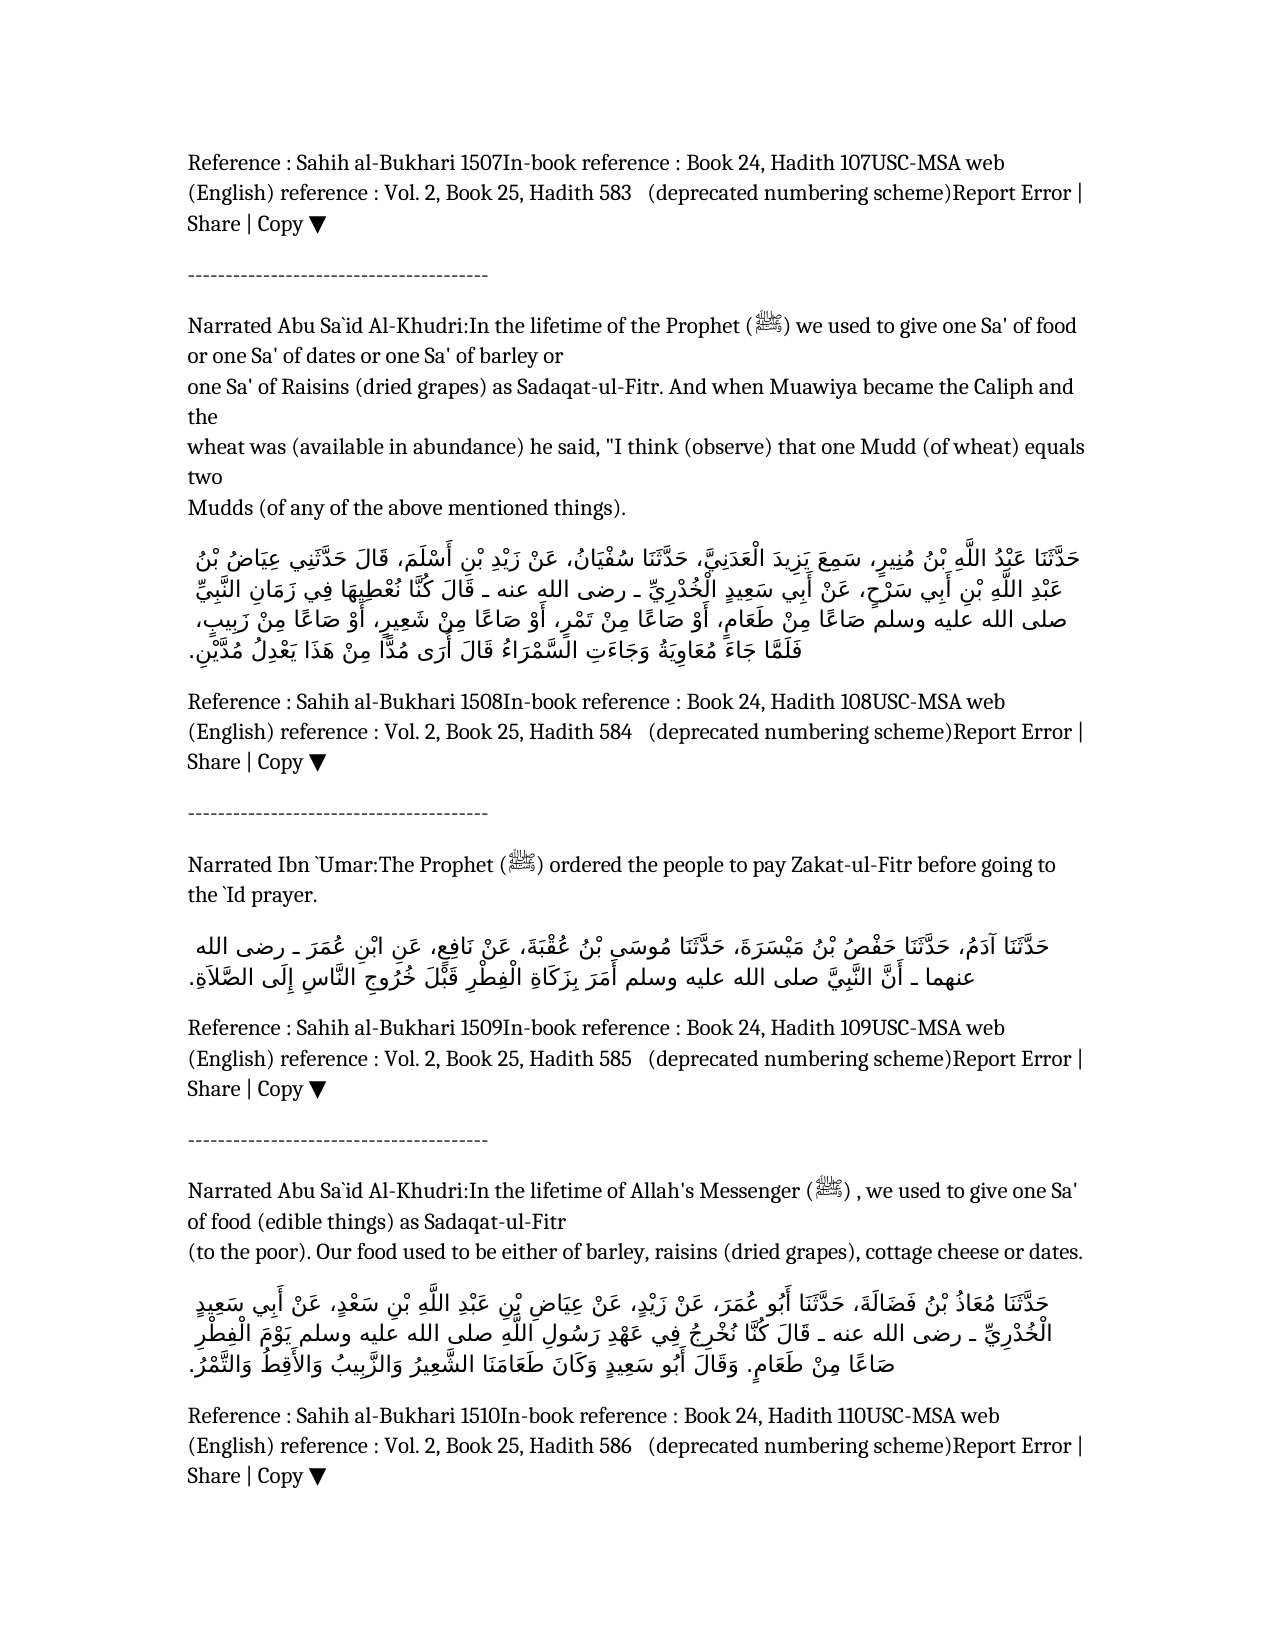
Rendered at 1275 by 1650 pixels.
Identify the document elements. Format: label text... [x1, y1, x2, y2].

text Narrated Abu Sa`id Al-Khudri:In the lifetime of Allah's Messenger (ﷺ) , we used to give one Sa' of food (edible things) as Sadaqat-ul-Fitr (to the poor). Our food used to be either of barley, raisins (dried grapes), cottage cheese or dates. [187, 1178, 1087, 1265]
text حَدَّثَنَا مُعَاذُ بْنُ فَضَالَةَ، حَدَّثَنَا أَبُو عُمَرَ، عَنْ زَيْدٍ، عَنْ عِيَاضِ بْنِ عَبْدِ اللَّهِ بْنِ سَعْدٍ، عَنْ أَبِي سَعِيدٍ الْخُدْرِيِّ ـ رضى الله عنه ـ قَالَ كُنَّا نُخْرِجُ فِي عَهْدِ رَسُولِ اللَّهِ صلى الله عليه وسلم يَوْمَ الْفِطْرِ صَاعًا مِنْ طَعَامٍ‏.‏ وَقَالَ أَبُو سَعِيدٍ وَكَانَ طَعَامَنَا الشَّعِيرُ وَالزَّبِيبُ وَالأَقِطُ وَالتَّمْرُ‏.‏ [187, 1290, 1087, 1378]
text Reference : Sahih al-Bukhari 1508In-book reference : Book 24, Hadith 108USC-MSA web (English) reference : Vol. 2, Book 25, Hadith 584 (deprecated numbering scheme)Report Error | Share | Copy ▼ [187, 689, 1087, 776]
text ---------------------------------------- [187, 800, 1087, 827]
text حَدَّثَنَا عَبْدُ اللَّهِ بْنُ مُنِيرٍ، سَمِعَ يَزِيدَ الْعَدَنِيَّ، حَدَّثَنَا سُفْيَانُ، عَنْ زَيْدِ بْنِ أَسْلَمَ، قَالَ حَدَّثَنِي عِيَاضُ بْنُ عَبْدِ اللَّهِ بْنِ أَبِي سَرْحٍ، عَنْ أَبِي سَعِيدٍ الْخُدْرِيِّ ـ رضى الله عنه ـ قَالَ كُنَّا نُعْطِيهَا فِي زَمَانِ النَّبِيِّ صلى الله عليه وسلم صَاعًا مِنْ طَعَامٍ، أَوْ صَاعًا مِنْ تَمْرٍ، أَوْ صَاعًا مِنْ شَعِيرٍ، أَوْ صَاعًا مِنْ زَبِيبٍ، فَلَمَّا جَاءَ مُعَاوِيَةُ وَجَاءَتِ السَّمْرَاءُ قَالَ أُرَى مُدًّا مِنْ هَذَا يَعْدِلُ مُدَّيْنِ‏.‏ [187, 545, 1087, 664]
text Reference : Sahih al-Bukhari 1510In-book reference : Book 24, Hadith 110USC-MSA web (English) reference : Vol. 2, Book 25, Hadith 586 (deprecated numbering scheme)Report Error | Share | Copy ▼ [187, 1402, 1087, 1489]
text ---------------------------------------- [187, 1127, 1087, 1153]
text Narrated Ibn `Umar:The Prophet (ﷺ) ordered the people to pay Zakat-ul-Fitr before going to the `Id prayer. [187, 851, 1087, 908]
text Reference : Sahih al-Bukhari 1509In-book reference : Book 24, Hadith 109USC-MSA web (English) reference : Vol. 2, Book 25, Hadith 585 (deprecated numbering scheme)Report Error | Share | Copy ▼ [187, 1015, 1087, 1102]
text Narrated Abu Sa`id Al-Khudri:In the lifetime of the Prophet (ﷺ) we used to give one Sa' of food or one Sa' of dates or one Sa' of barley or one Sa' of Raisins (dried grapes) as Sadaqat-ul-Fitr. And when Muawiya became the Caliph and the wheat was (available in abundance) he said, "I think (observe) that one Mudd (of wheat) equals two Mudds (of any of the above mentioned things). [187, 312, 1087, 521]
text حَدَّثَنَا آدَمُ، حَدَّثَنَا حَفْصُ بْنُ مَيْسَرَةَ، حَدَّثَنَا مُوسَى بْنُ عُقْبَةَ، عَنْ نَافِعٍ، عَنِ ابْنِ عُمَرَ ـ رضى الله عنهما ـ أَنَّ النَّبِيَّ صلى الله عليه وسلم أَمَرَ بِزَكَاةِ الْفِطْرِ قَبْلَ خُرُوجِ النَّاسِ إِلَى الصَّلاَةِ‏.‏ [187, 933, 1087, 990]
text ---------------------------------------- [187, 261, 1087, 288]
text Reference : Sahih al-Bukhari 1507In-book reference : Book 24, Hadith 107USC-MSA web (English) reference : Vol. 2, Book 25, Hadith 583 (deprecated numbering scheme)Report Error | Share | Copy ▼ [187, 150, 1087, 237]
